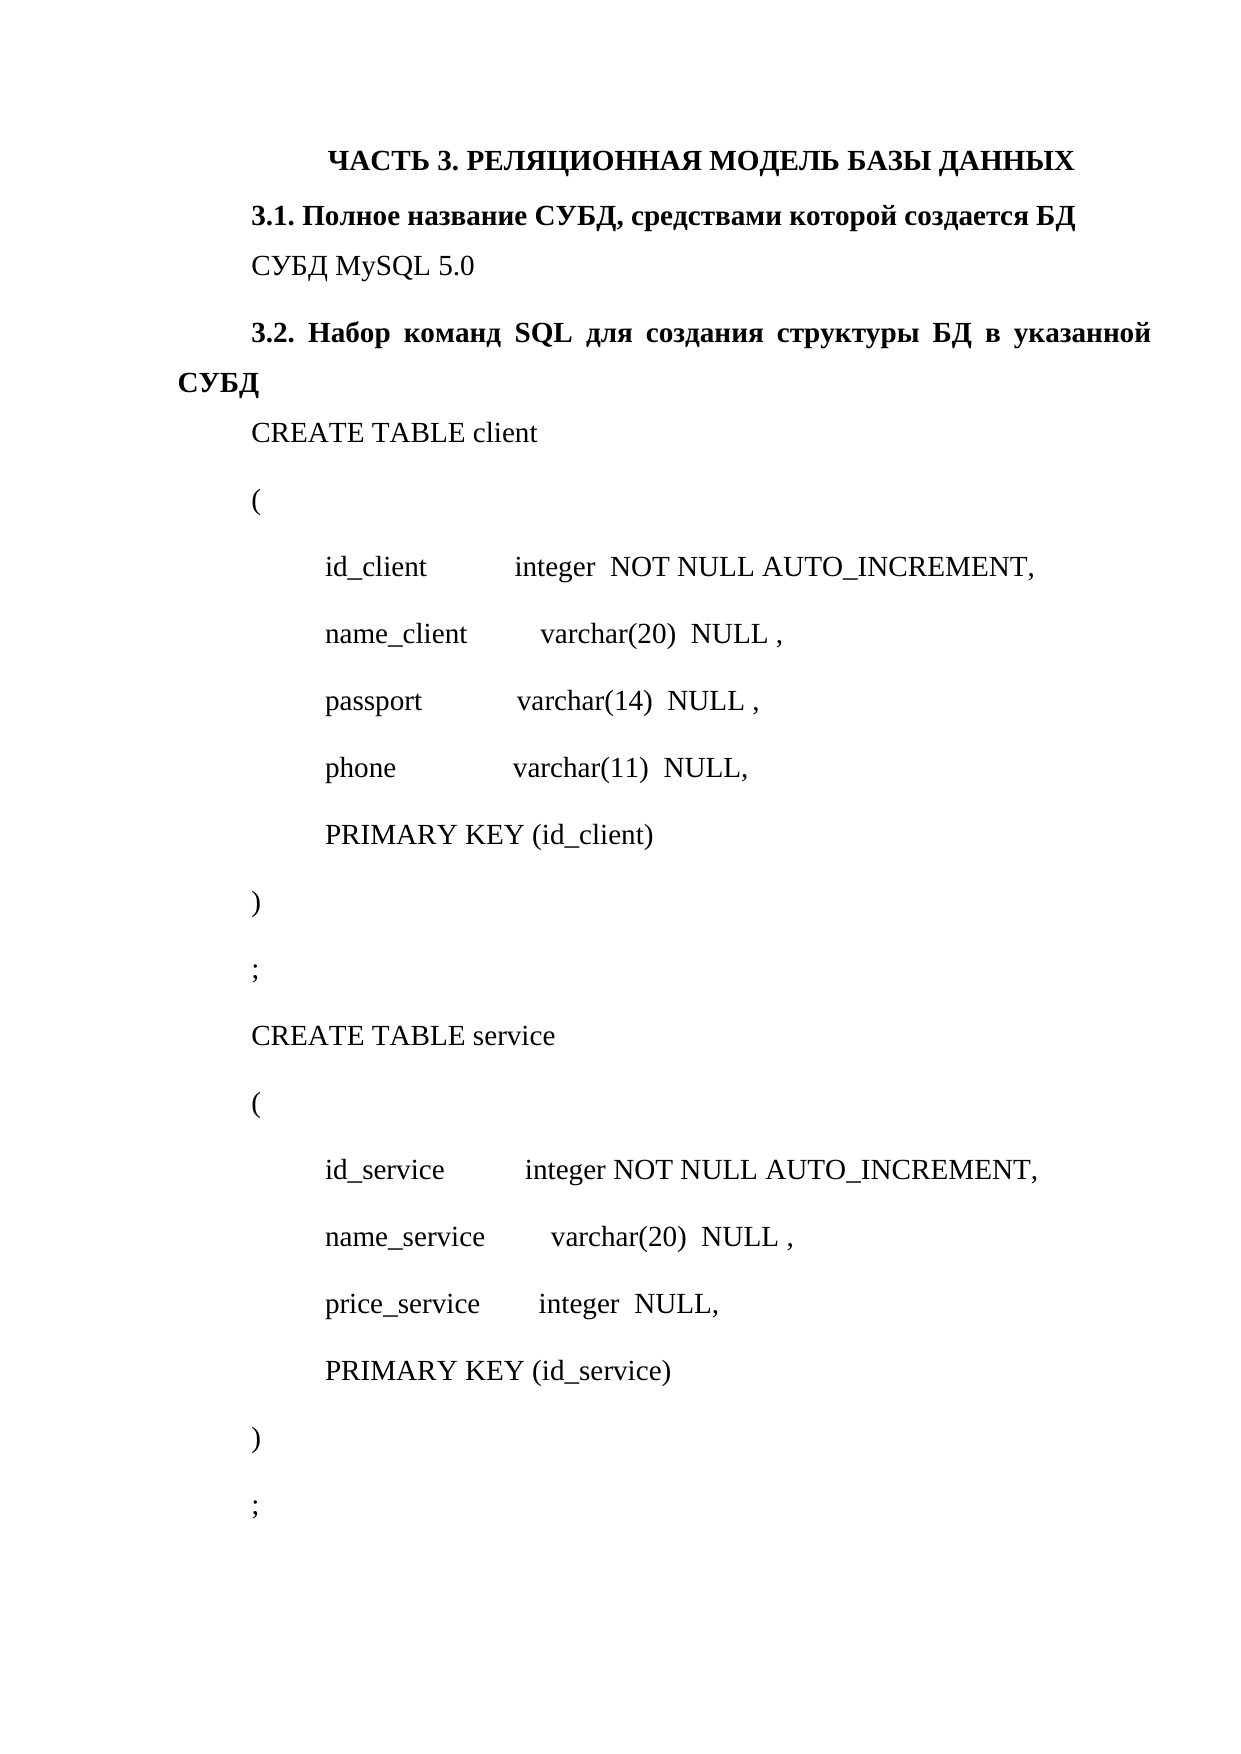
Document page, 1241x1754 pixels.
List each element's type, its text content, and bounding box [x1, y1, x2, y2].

text price_service integer NULL, [177, 1286, 1152, 1320]
text ; [177, 1487, 1152, 1521]
text name_service varchar(20) NULL , [177, 1219, 1152, 1253]
text ( [177, 1085, 1152, 1119]
text ( [177, 482, 1152, 516]
subtitle 3.2. Набор команд SQL для создания структуры БД в указанной СУБД [177, 315, 1152, 399]
text CREATE TABLE service [177, 1018, 1152, 1052]
text id_service integer NOT NULL AUTO_INCREMENT, [177, 1152, 1152, 1186]
text ; [177, 951, 1152, 985]
text passport varchar(14) NULL , [177, 683, 1152, 717]
text id_client integer NOT NULL AUTO_INCREMENT, [177, 549, 1152, 583]
text ) [177, 884, 1152, 918]
text PRIMARY KEY (id_client) [177, 817, 1152, 851]
text CREATE TABLE client [177, 416, 1152, 449]
text PRIMARY KEY (id_service) [177, 1353, 1152, 1387]
text СУБД MySQL 5.0 [177, 248, 1152, 281]
text phone varchar(11) NULL, [177, 750, 1152, 784]
text ) [177, 1420, 1152, 1454]
subtitle ЧАСТЬ 3. РЕЛЯЦИОННАЯ МОДЕЛЬ БАЗЫ ДАННЫХ [177, 143, 1152, 177]
subtitle 3.1. Полное название СУБД, средствами которой создается БД [177, 198, 1152, 231]
text name_client varchar(20) NULL , [177, 616, 1152, 650]
